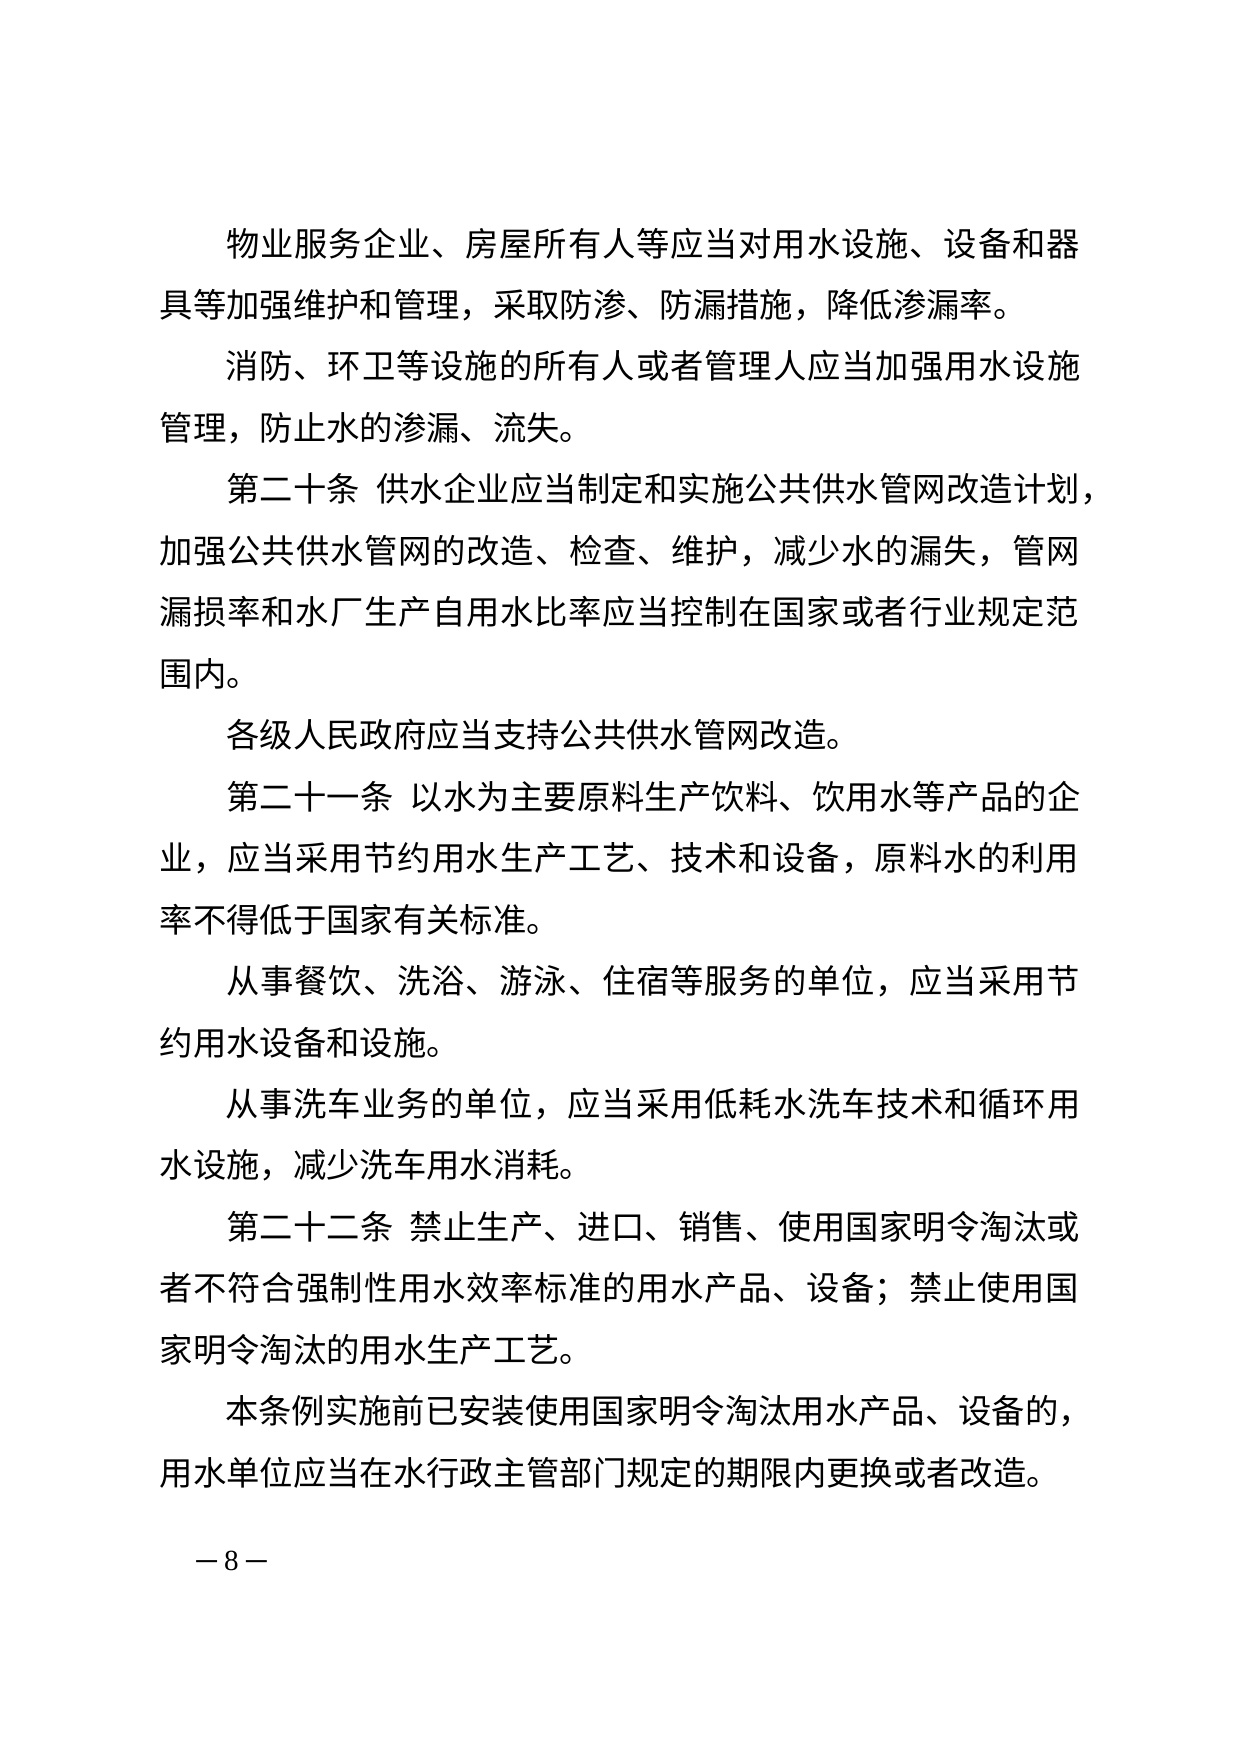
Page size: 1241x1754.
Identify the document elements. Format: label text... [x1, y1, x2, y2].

text 从事餐饮、洗浴、游泳、住宿等服务的单位，应当采用节约用水设备和设施。 [159, 944, 1081, 1067]
text 第二十一条 以水为主要原料生产饮料、饮用水等产品的企业，应当采用节约用水生产工艺、技术和设备，原料水的利用率不得低于国家有关标准。 [159, 760, 1081, 944]
text 第二十二条 禁止生产、进口、销售、使用国家明令淘汰或者不符合强制性用水效率标准的用水产品、设备；禁止使用国家明令淘汰的用水生产工艺。 [159, 1190, 1081, 1374]
text 第二十条 供水企业应当制定和实施公共供水管网改造计划，加强公共供水管网的改造、检查、维护，减少水的漏失，管网漏损率和水厂生产自用水比率应当控制在国家或者行业规定范围内。 [159, 453, 1081, 698]
text 各级人民政府应当支持公共供水管网改造。 [159, 698, 1081, 760]
text 从事洗车业务的单位，应当采用低耗水洗车技术和循环用水设施，减少洗车用水消耗。 [159, 1067, 1081, 1190]
text 本条例实施前已安装使用国家明令淘汰用水产品、设备的，用水单位应当在水行政主管部门规定的期限内更换或者改造。 [159, 1374, 1081, 1497]
text 物业服务企业、房屋所有人等应当对用水设施、设备和器具等加强维护和管理，采取防渗、防漏措施，降低渗漏率。 [159, 207, 1081, 330]
text 消防、环卫等设施的所有人或者管理人应当加强用水设施管理，防止水的渗漏、流失。 [159, 330, 1081, 453]
